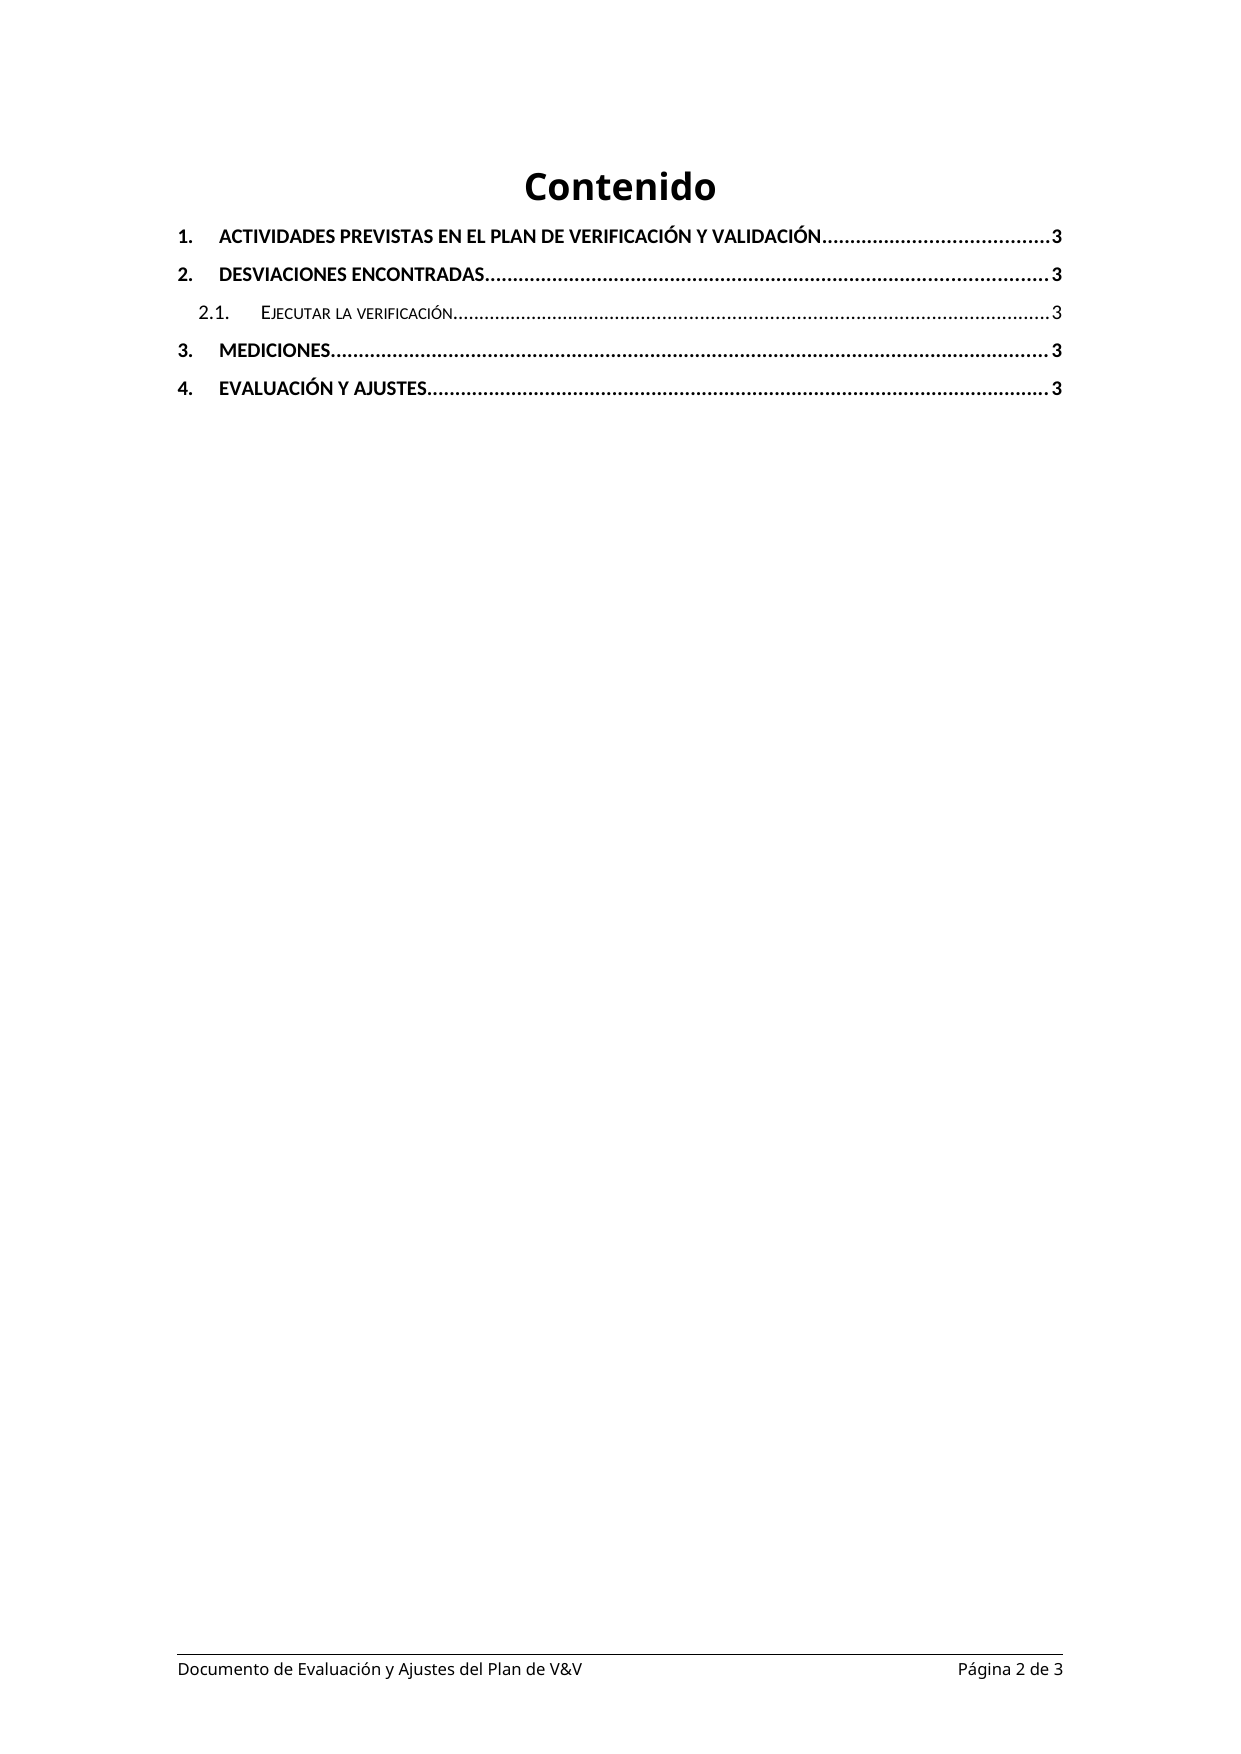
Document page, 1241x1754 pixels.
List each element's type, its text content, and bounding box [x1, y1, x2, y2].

text Contenido [177, 160, 1063, 211]
text 2.1. Ejecutar la verificación 3 [198, 299, 1063, 325]
text 2. Desviaciones Encontradas 3 [177, 262, 1063, 287]
text 4. Evaluación y Ajustes 3 [177, 375, 1063, 401]
text 1. Actividades previstas en el Plan de Verificación y Validación 3 [177, 224, 1063, 249]
text 3. Mediciones 3 [177, 337, 1063, 363]
